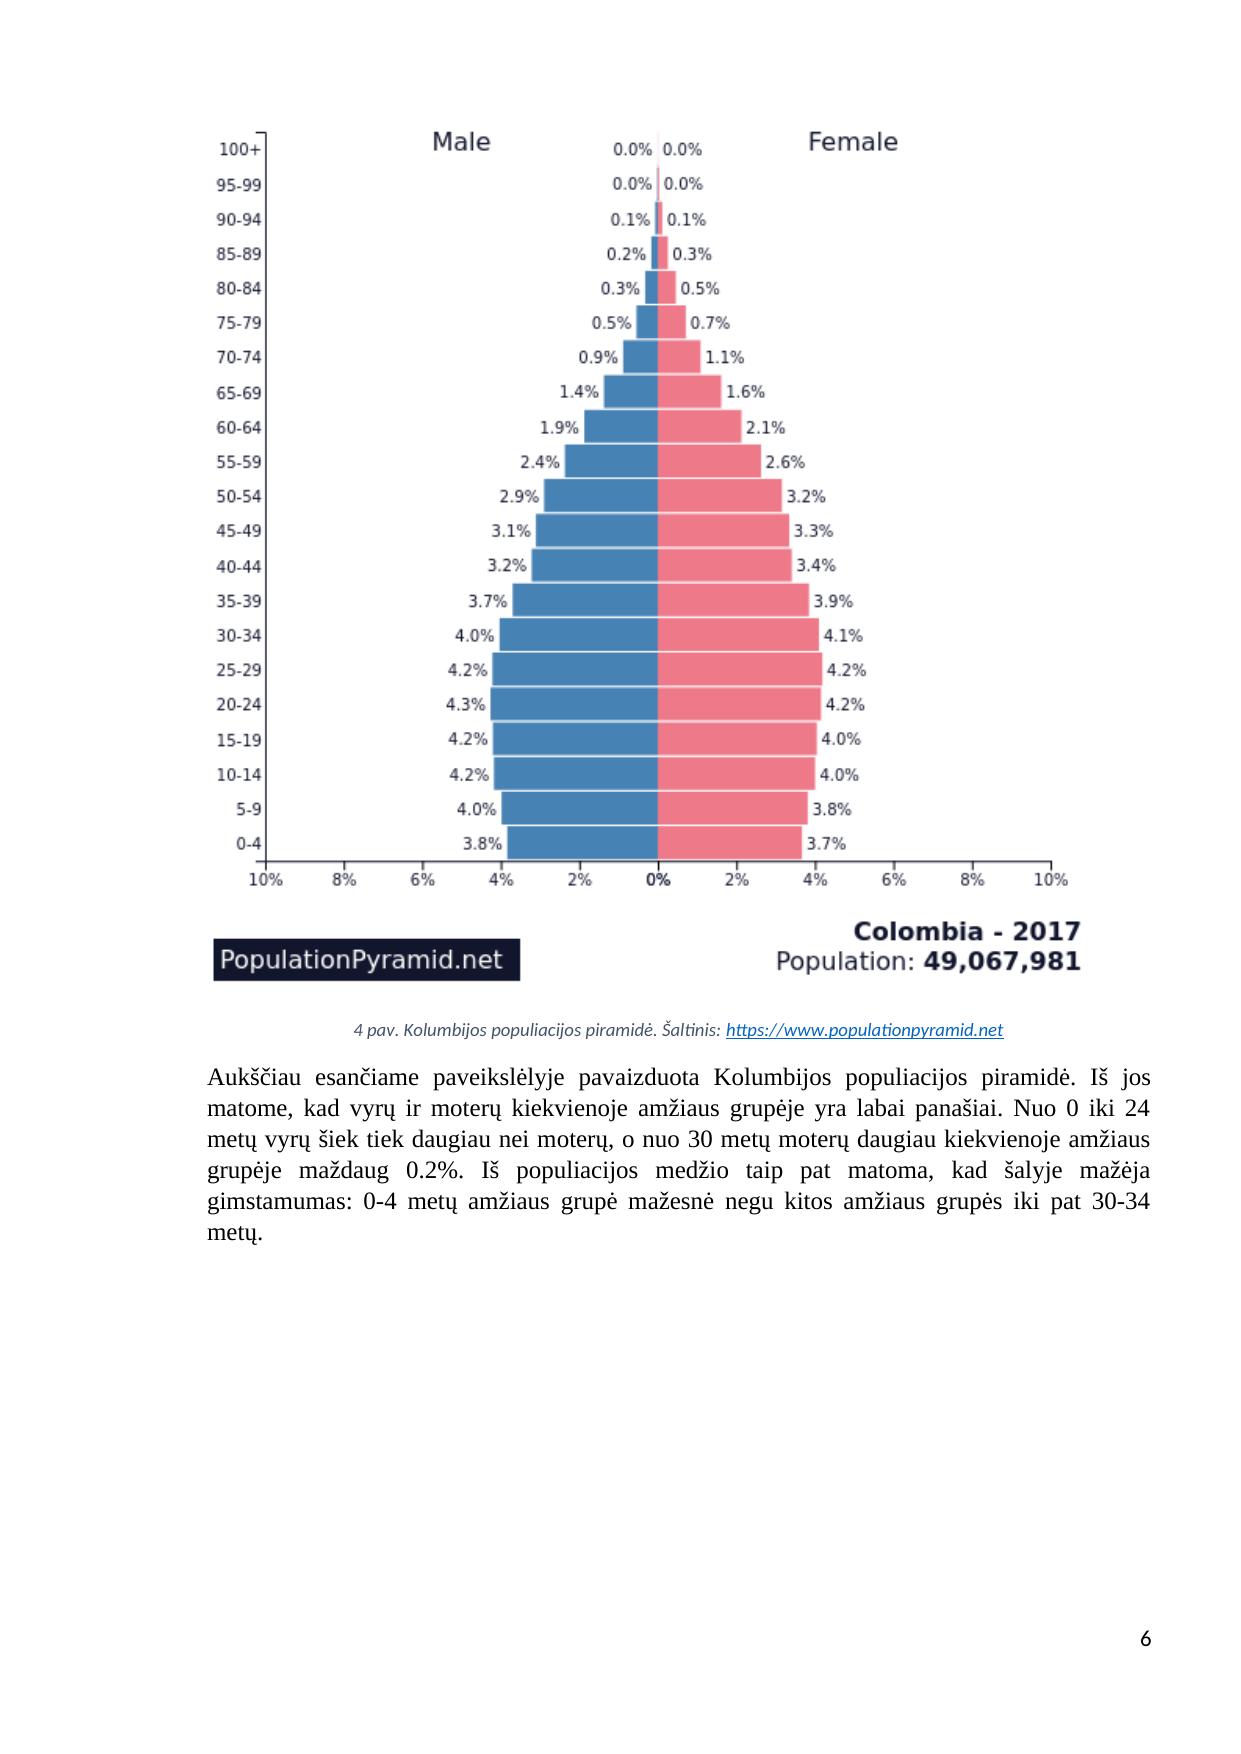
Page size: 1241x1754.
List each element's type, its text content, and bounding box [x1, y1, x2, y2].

picture [206, 118, 1093, 1000]
text 4 pav. Kolumbijos populiacijos piramidė. Šaltinis: https://www.populationpyramid.net [207, 1018, 1152, 1041]
text Aukščiau esančiame paveikslėlyje pavaizduota Kolumbijos populiacijos piramidė. Iš jos matome, kad vyrų ir moterų kiekvienoje amžiaus grupėje yra labai panašiai. Nuo 0 iki 24 metų vyrų šiek tiek daugiau nei moterų, o nuo 30 metų moterų daugiau kiekvienoje amžiaus grupėje maždaug 0.2%. Iš populiacijos medžio taip pat matoma, kad šalyje mažėja gimstamumas: 0-4 metų amžiaus grupė mažesnė negu kitos amžiaus grupės iki pat 30-34 metų. [207, 1062, 1152, 1246]
